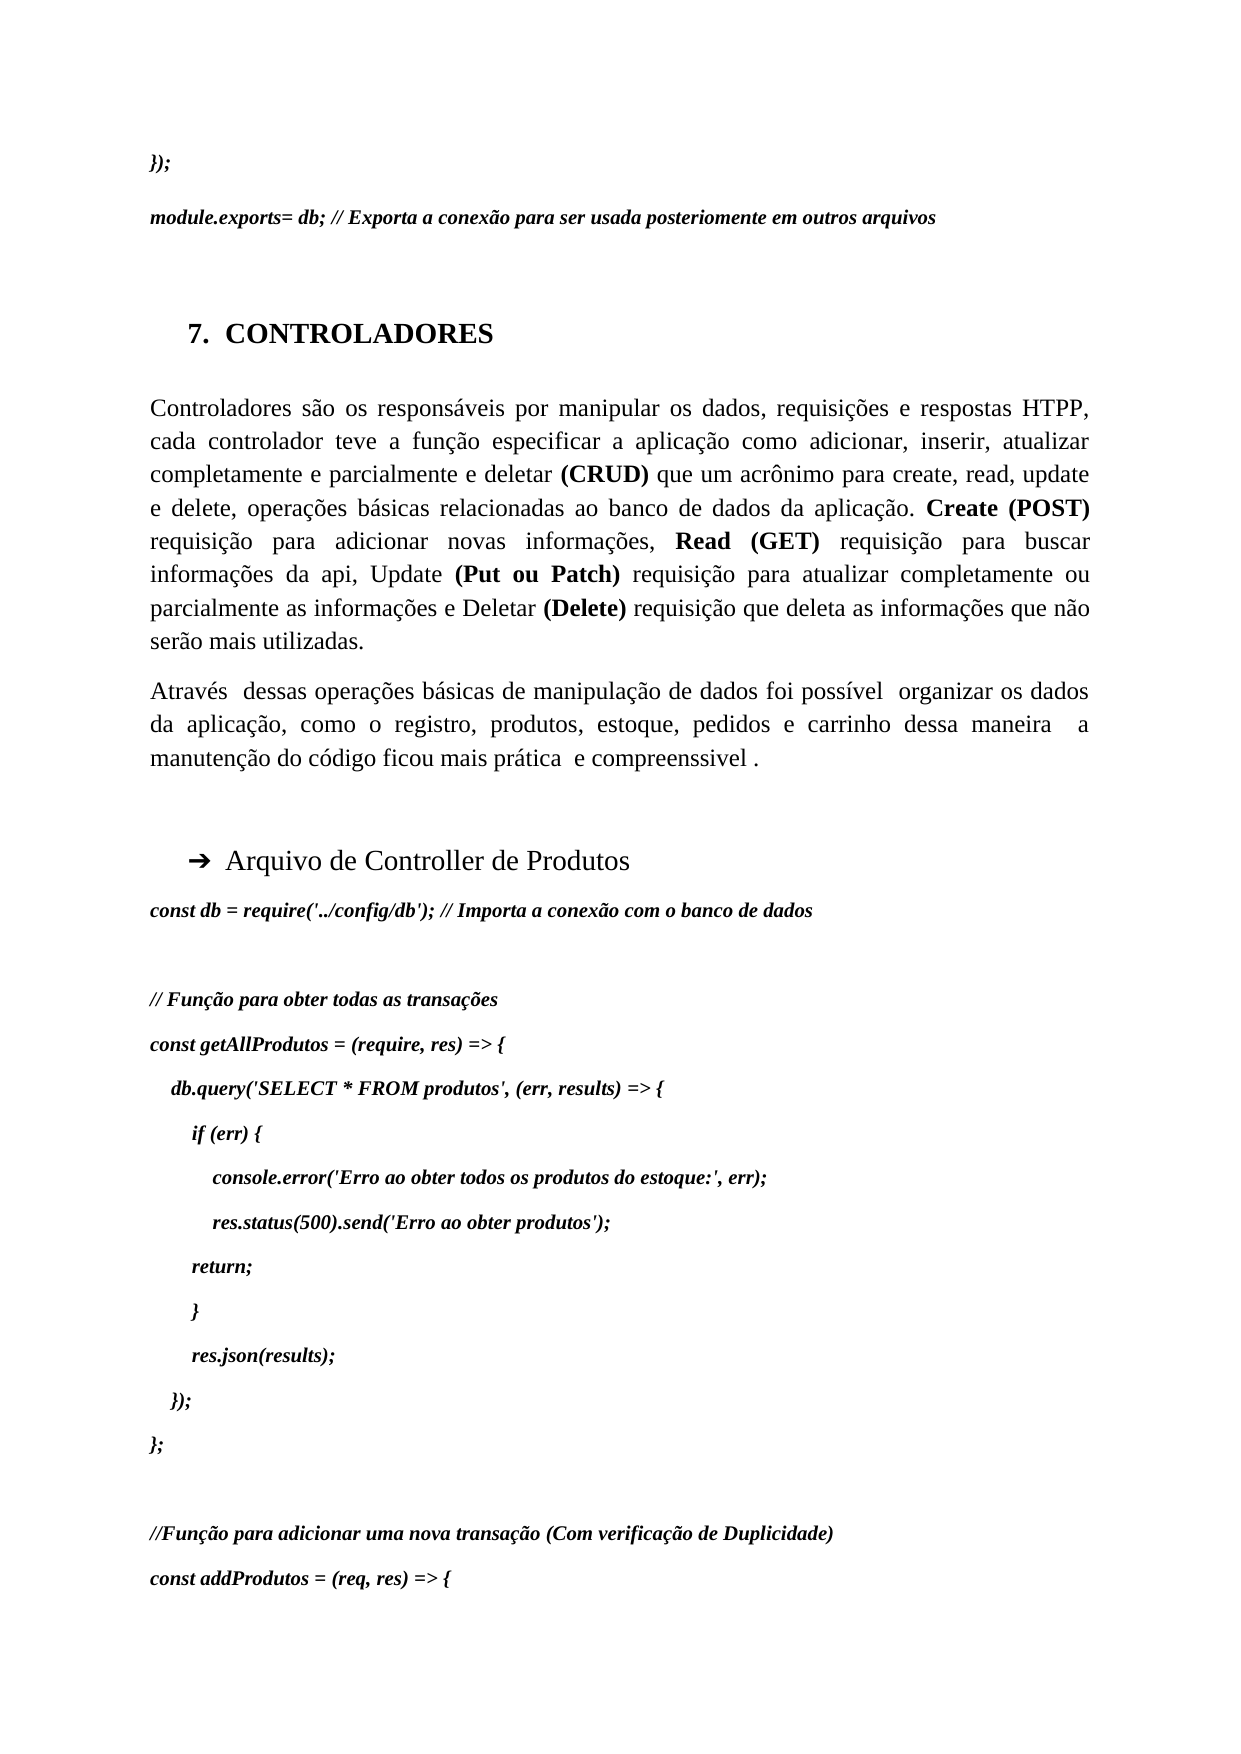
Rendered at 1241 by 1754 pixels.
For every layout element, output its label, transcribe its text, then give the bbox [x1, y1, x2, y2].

text res.status(500).send('Erro ao obter produtos'); [150, 1210, 1090, 1234]
text Controladores são os responsáveis por manipular os dados, requisições e respostas HTPP, cada controlador teve a função especificar a aplicação como adicionar, inserir, atualizar completamente e parcialmente e deletar (CRUD) que um acrônimo para create, read, update e delete, operações básicas relacionadas ao banco de dados da aplicação. Create (POST) requisição para adicionar novas informações, Read (GET) requisição para buscar informações da api, Update (Put ou Patch) requisição para atualizar completamente ou parcialmente as informações e Deletar (Delete) requisição que deleta as informações que não serão mais utilizadas. [150, 393, 1090, 655]
text module.exports= db; // Exporta a conexão para ser usada posteriomente em outros arquivos [150, 205, 1090, 229]
text if (err) { [150, 1121, 1090, 1145]
text // Função para obter todas as transações [150, 987, 1090, 1011]
text const getAllProdutos = (require, res) => { [150, 1032, 1090, 1056]
text console.error('Erro ao obter todos os produtos do estoque:', err); [150, 1165, 1090, 1189]
list CONTROLADORES [187, 316, 1090, 349]
text }); [150, 150, 1090, 174]
text const addProdutos = (req, res) => { [150, 1566, 1090, 1590]
text //Função para adicionar uma nova transação (Com verificação de Duplicidade) [150, 1521, 1090, 1545]
text Através dessas operações básicas de manipulação de dados foi possível organizar os dados da aplicação, como o registro, produtos, estoque, pedidos e carrinho dessa maneira a manutenção do código ficou mais prática e compreenssivel . [150, 676, 1090, 772]
text }); [150, 1388, 1090, 1412]
list Arquivo de Controller de Produtos [187, 843, 1090, 876]
text db.query('SELECT * FROM produtos', (err, results) => { [150, 1076, 1090, 1100]
text res.json(results); [150, 1343, 1090, 1367]
text }; [150, 1432, 1090, 1456]
text return; [150, 1254, 1090, 1278]
text } [150, 1299, 1090, 1323]
text const db = require('../config/db'); // Importa a conexão com o banco de dados [150, 898, 1090, 922]
